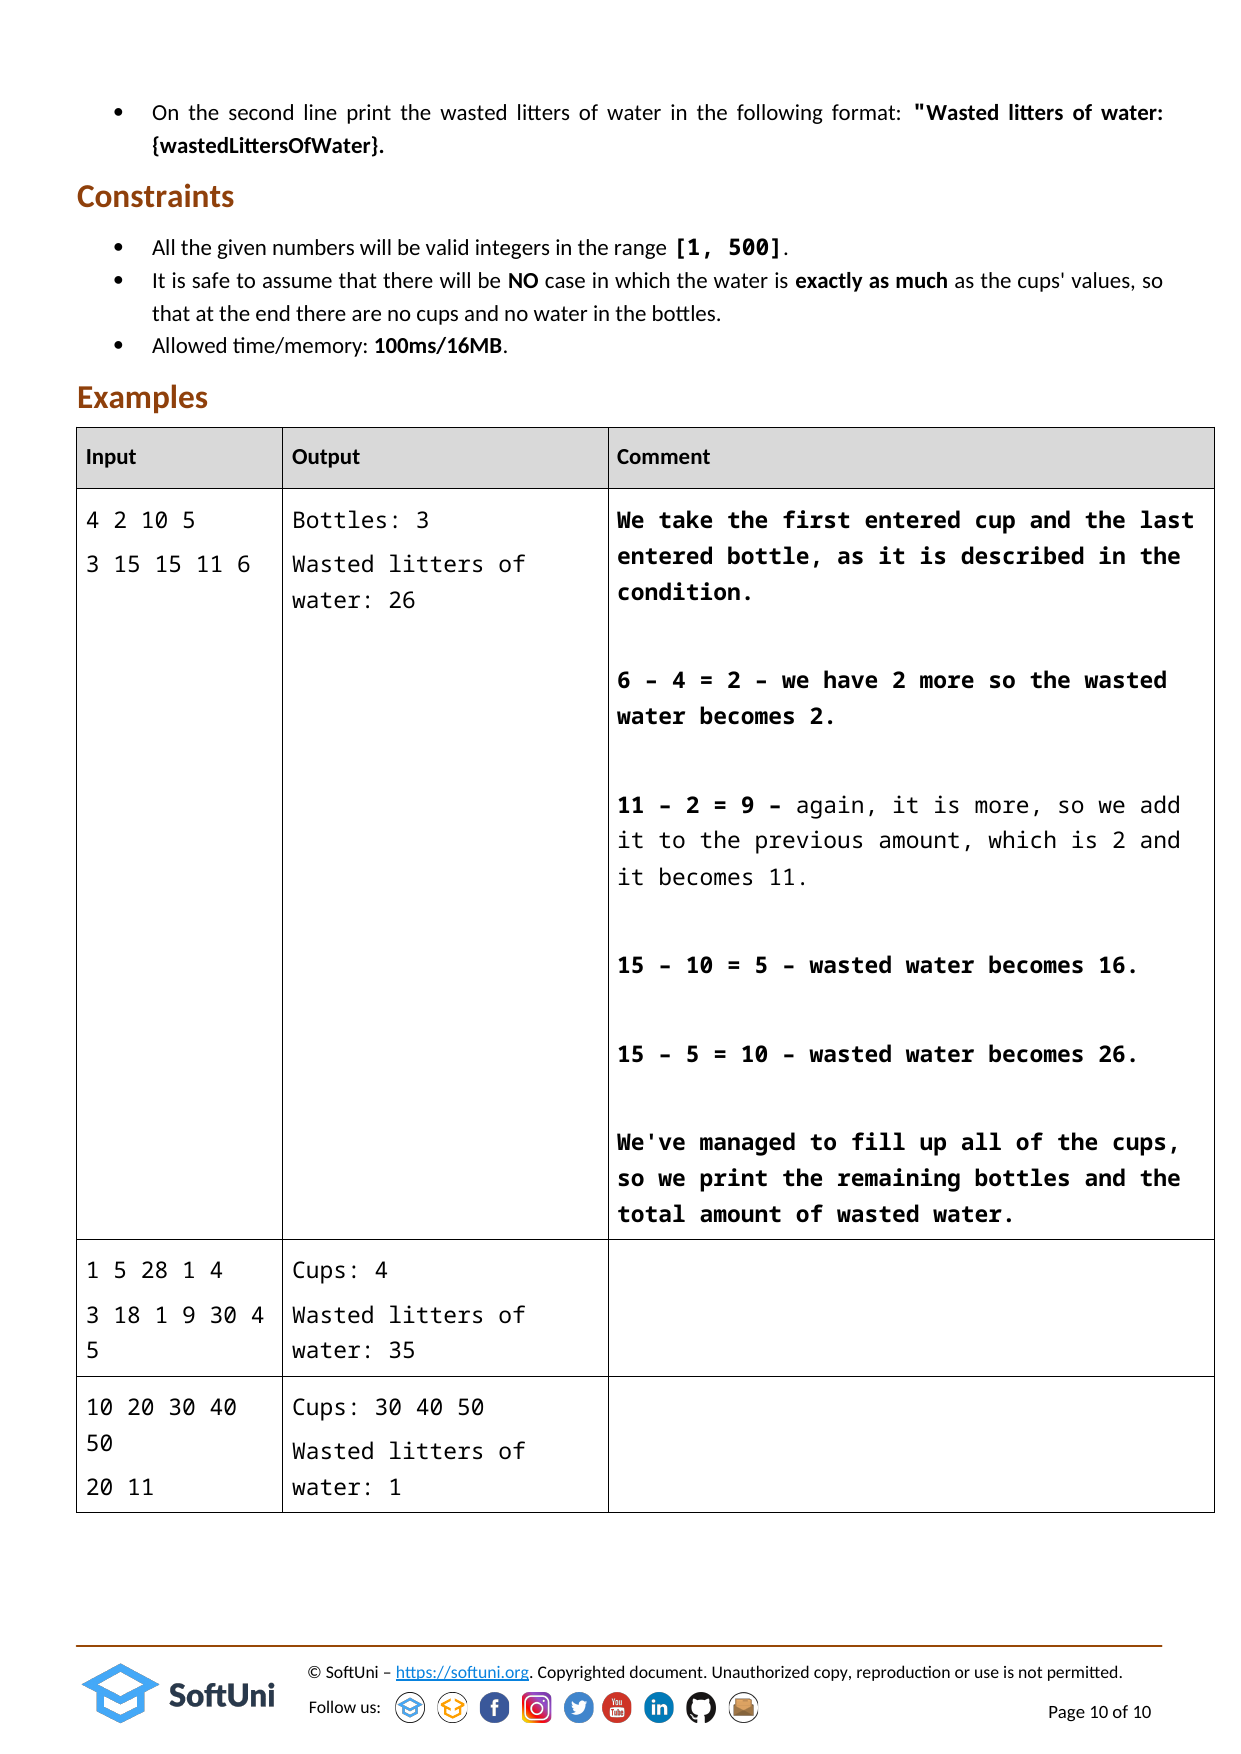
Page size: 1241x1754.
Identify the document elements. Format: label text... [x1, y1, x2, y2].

subtitle Constraints [77, 176, 1163, 216]
picture [602, 1692, 632, 1723]
table_header Output [283, 428, 608, 488]
table_cell Cups: 30 40 50 Wasted litters of water: 1 [283, 1377, 608, 1512]
table_cell Cups: 4 Wasted litters of water: 35 [283, 1240, 608, 1376]
list Allowed time/memory: 100ms/16MB. [114, 331, 1163, 359]
picture [644, 1714, 653, 1723]
list All the given numbers will be valid integers in the range [1, 500]. [114, 231, 1163, 262]
picture [665, 1692, 674, 1701]
table_header Input [77, 428, 282, 488]
list It is safe to assume that there will be NO case in which the water is exactly as much as the cups' values, so that at the end there are no cups and no water in the bottles. [114, 267, 1163, 327]
table_cell We take the first entered cup and the last entered bottle, as it is described in the condition. 6 – 4 = 2 – we have 2 more so the wasted water becomes 2. 11 – 2 = 9 – again, it is more, so we add it to the previous amount, which is 2 and it becomes 11. 15 – 10 = 5 – wasted water becomes 16. 15 – 5 = 10 – wasted water becomes 26. We've managed to fill up all of the cups, so we print the remaining bottles and the total amount of wasted water. [609, 489, 1214, 1239]
table_cell 1 5 28 1 4 3 18 1 9 30 4 5 [77, 1240, 282, 1376]
picture [686, 1692, 716, 1723]
table_cell 10 20 30 40 50 20 11 [77, 1377, 282, 1512]
picture [75, 1658, 281, 1729]
subtitle Examples [77, 376, 1163, 416]
picture [522, 1692, 552, 1723]
picture [658, 1705, 667, 1714]
table_cell Bottles: 3 Wasted litters of water: 26 [283, 489, 608, 1239]
picture [395, 1692, 425, 1723]
list On the second line print the wasted litters of water in the following format: "Wasted litters of water: {wastedLittersOfWater}. [114, 95, 1163, 159]
picture [644, 1692, 653, 1701]
table_header Comment [609, 428, 1214, 488]
table_cell 4 2 10 5 3 15 15 11 6 [77, 489, 282, 1239]
picture [728, 1692, 759, 1723]
picture [564, 1692, 594, 1723]
picture [665, 1714, 674, 1723]
picture [479, 1692, 510, 1723]
table_cell [609, 1377, 1214, 1512]
picture [437, 1692, 468, 1723]
table_cell [609, 1240, 1214, 1376]
